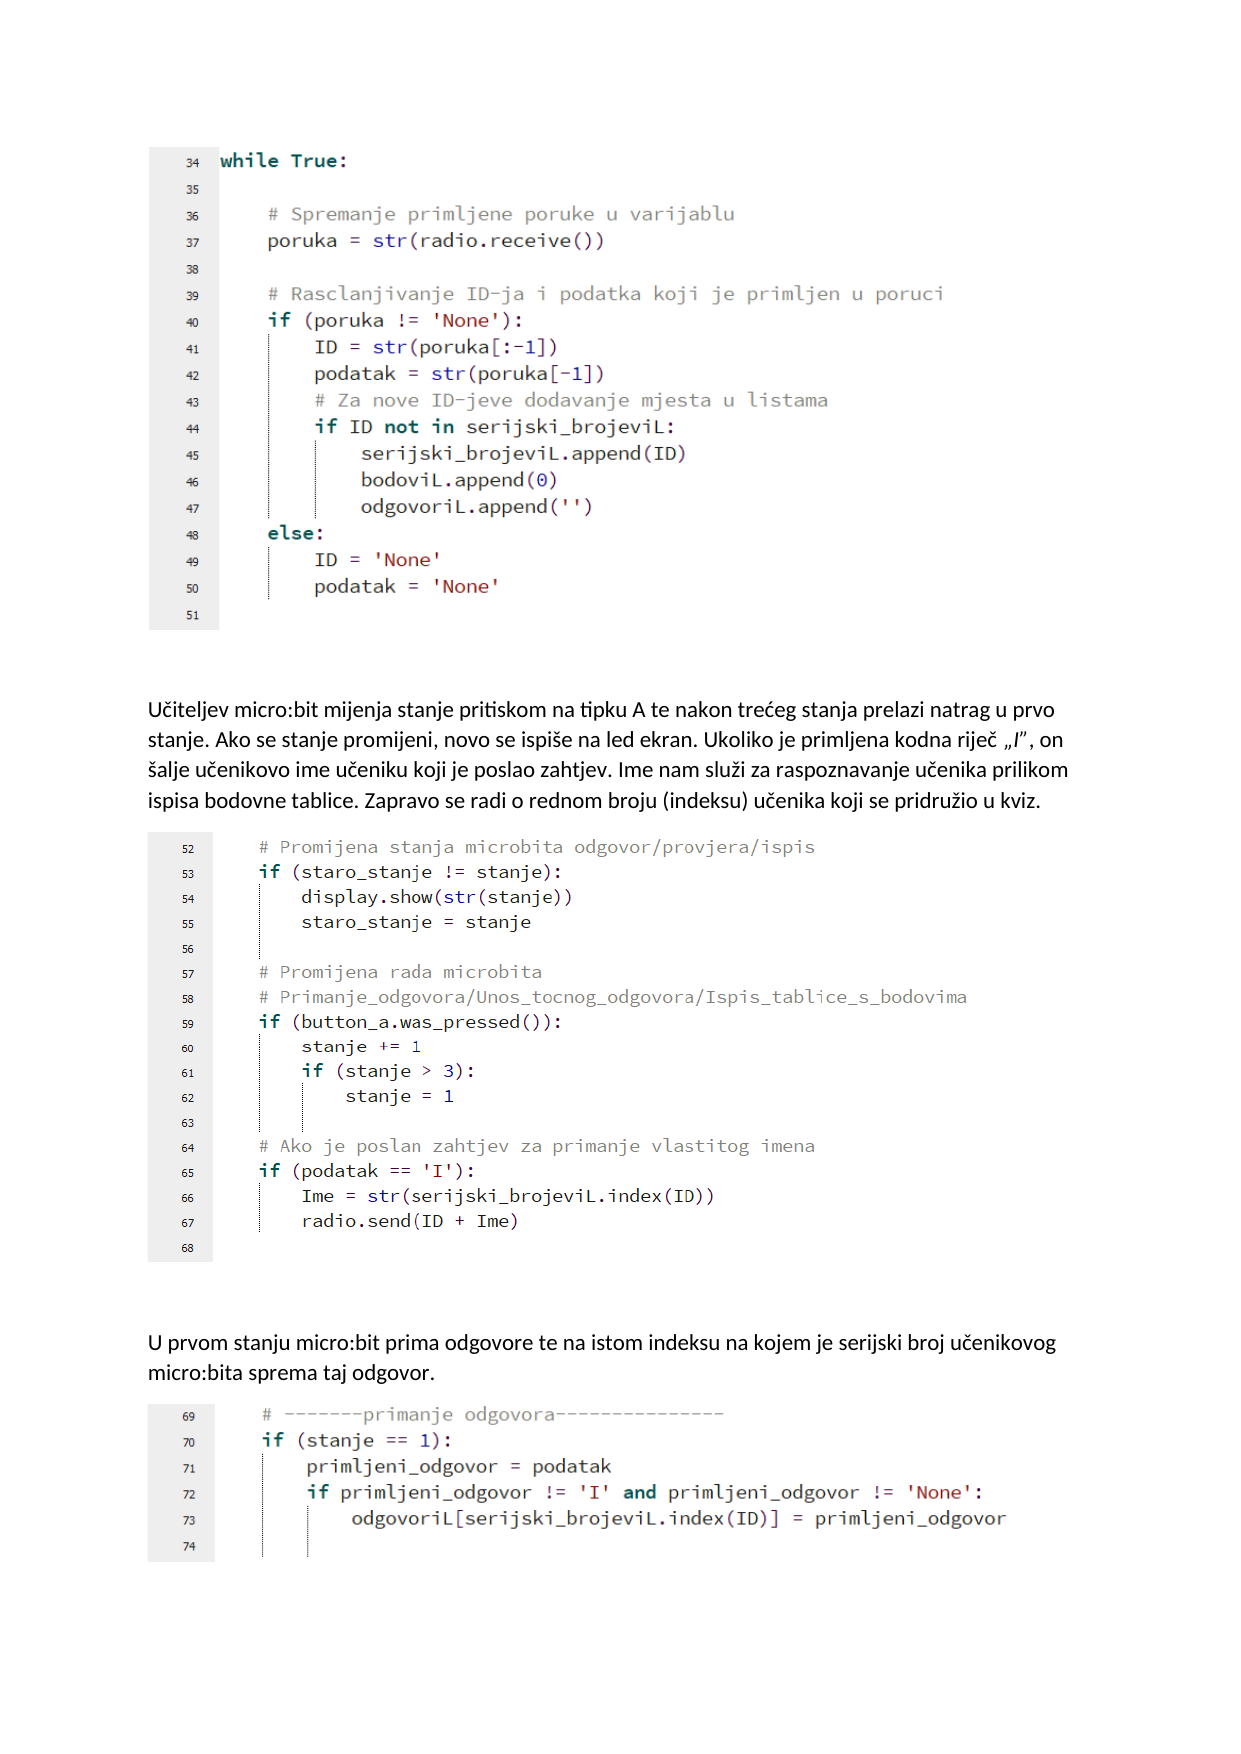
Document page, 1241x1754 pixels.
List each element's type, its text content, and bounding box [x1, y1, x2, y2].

picture [147, 1404, 1092, 1562]
text U prvom stanju micro:bit prima odgovore te na istom indeksu na kojem je serijski broj učenikovog micro:bita sprema taj odgovor. [148, 1328, 1093, 1386]
picture [147, 147, 1012, 630]
picture [147, 832, 1092, 1262]
text Učiteljev micro:bit mijenja stanje pritiskom na tipku A te nakon trećeg stanja prelazi natrag u prvo stanje. Ako se stanje promijeni, novo se ispiše na led ekran. Ukoliko je primljena kodna riječ „I”, on šalje učenikovo ime učeniku koji je poslao zahtjev. Ime nam služi za raspoznavanje učenika prilikom ispisa bodovne tablice. Zapravo se radi o rednom broju (indeksu) učenika koji se pridružio u kviz. [148, 695, 1093, 814]
